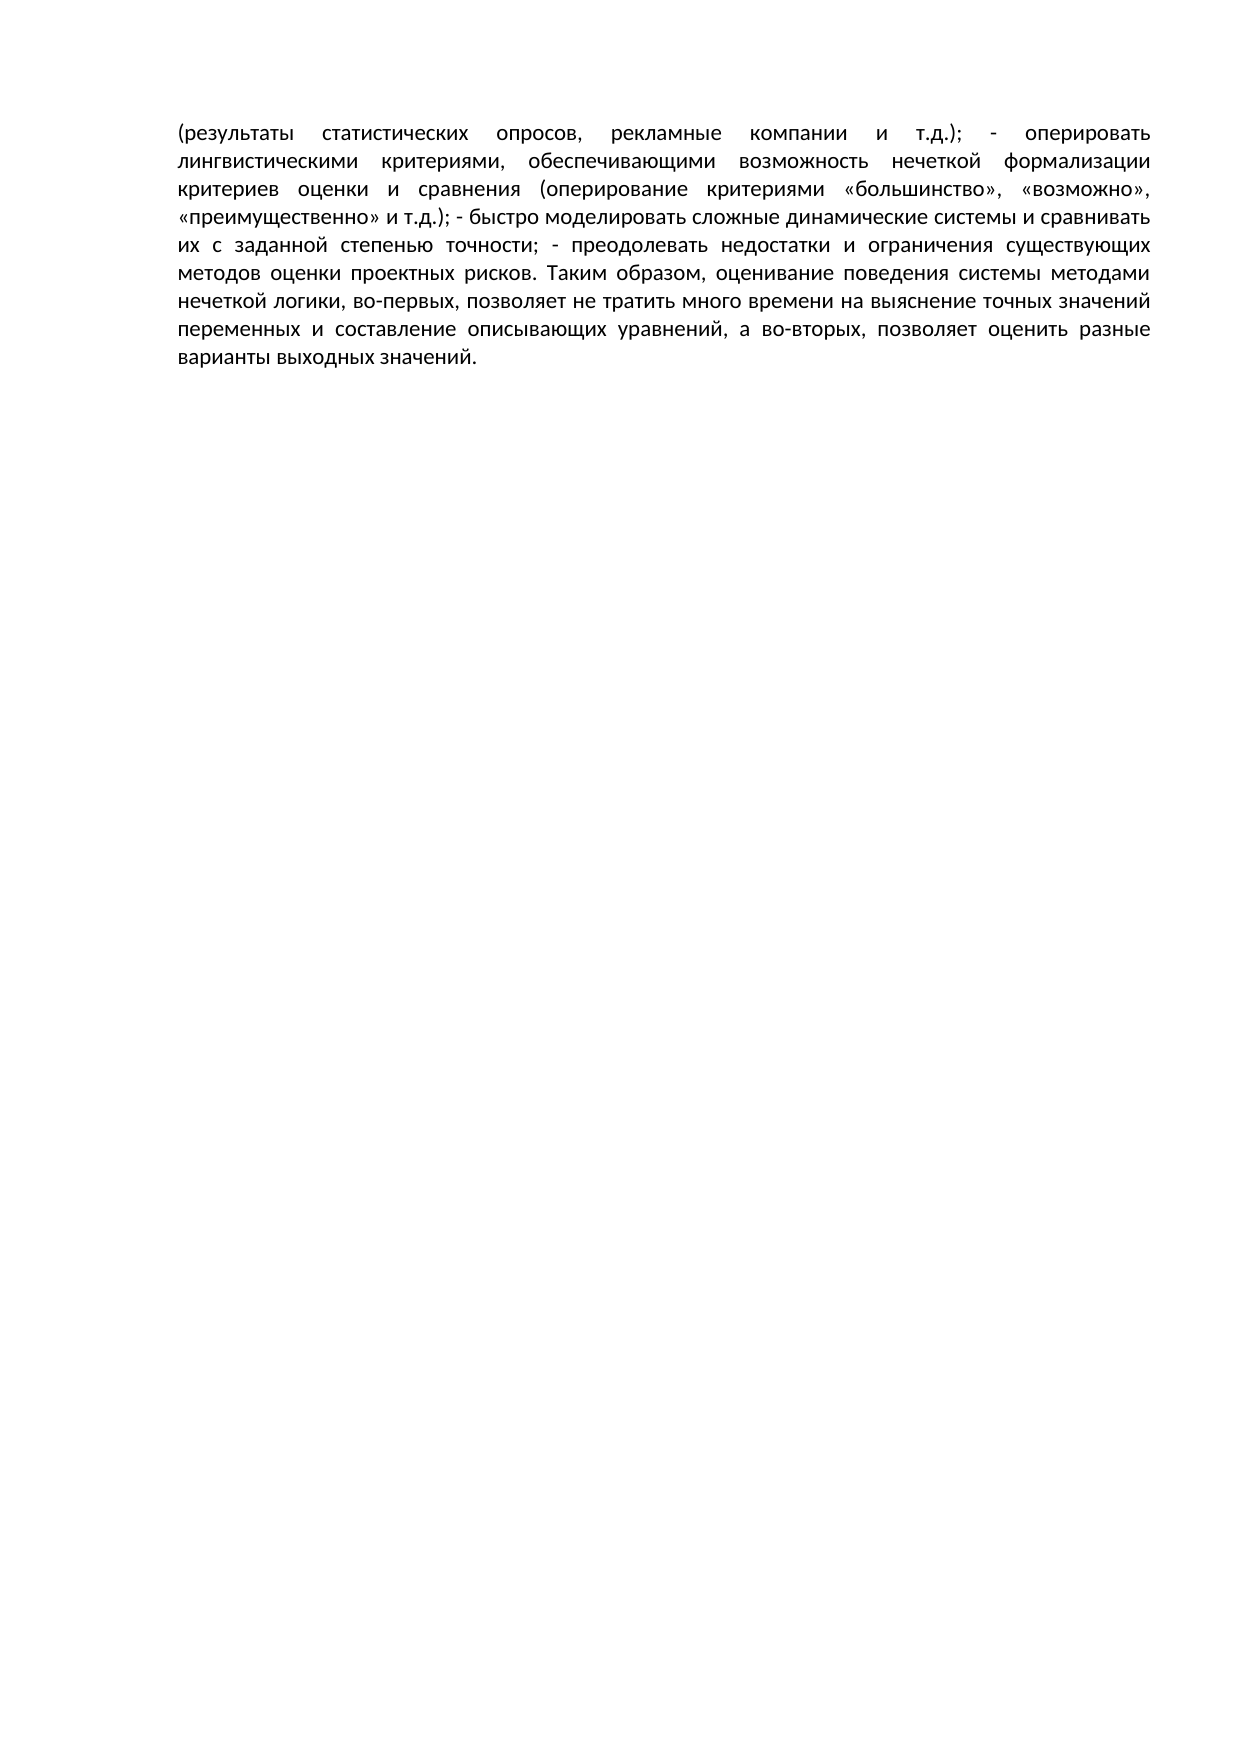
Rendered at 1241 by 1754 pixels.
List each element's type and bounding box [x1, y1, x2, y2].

text [177, 118, 1152, 370]
